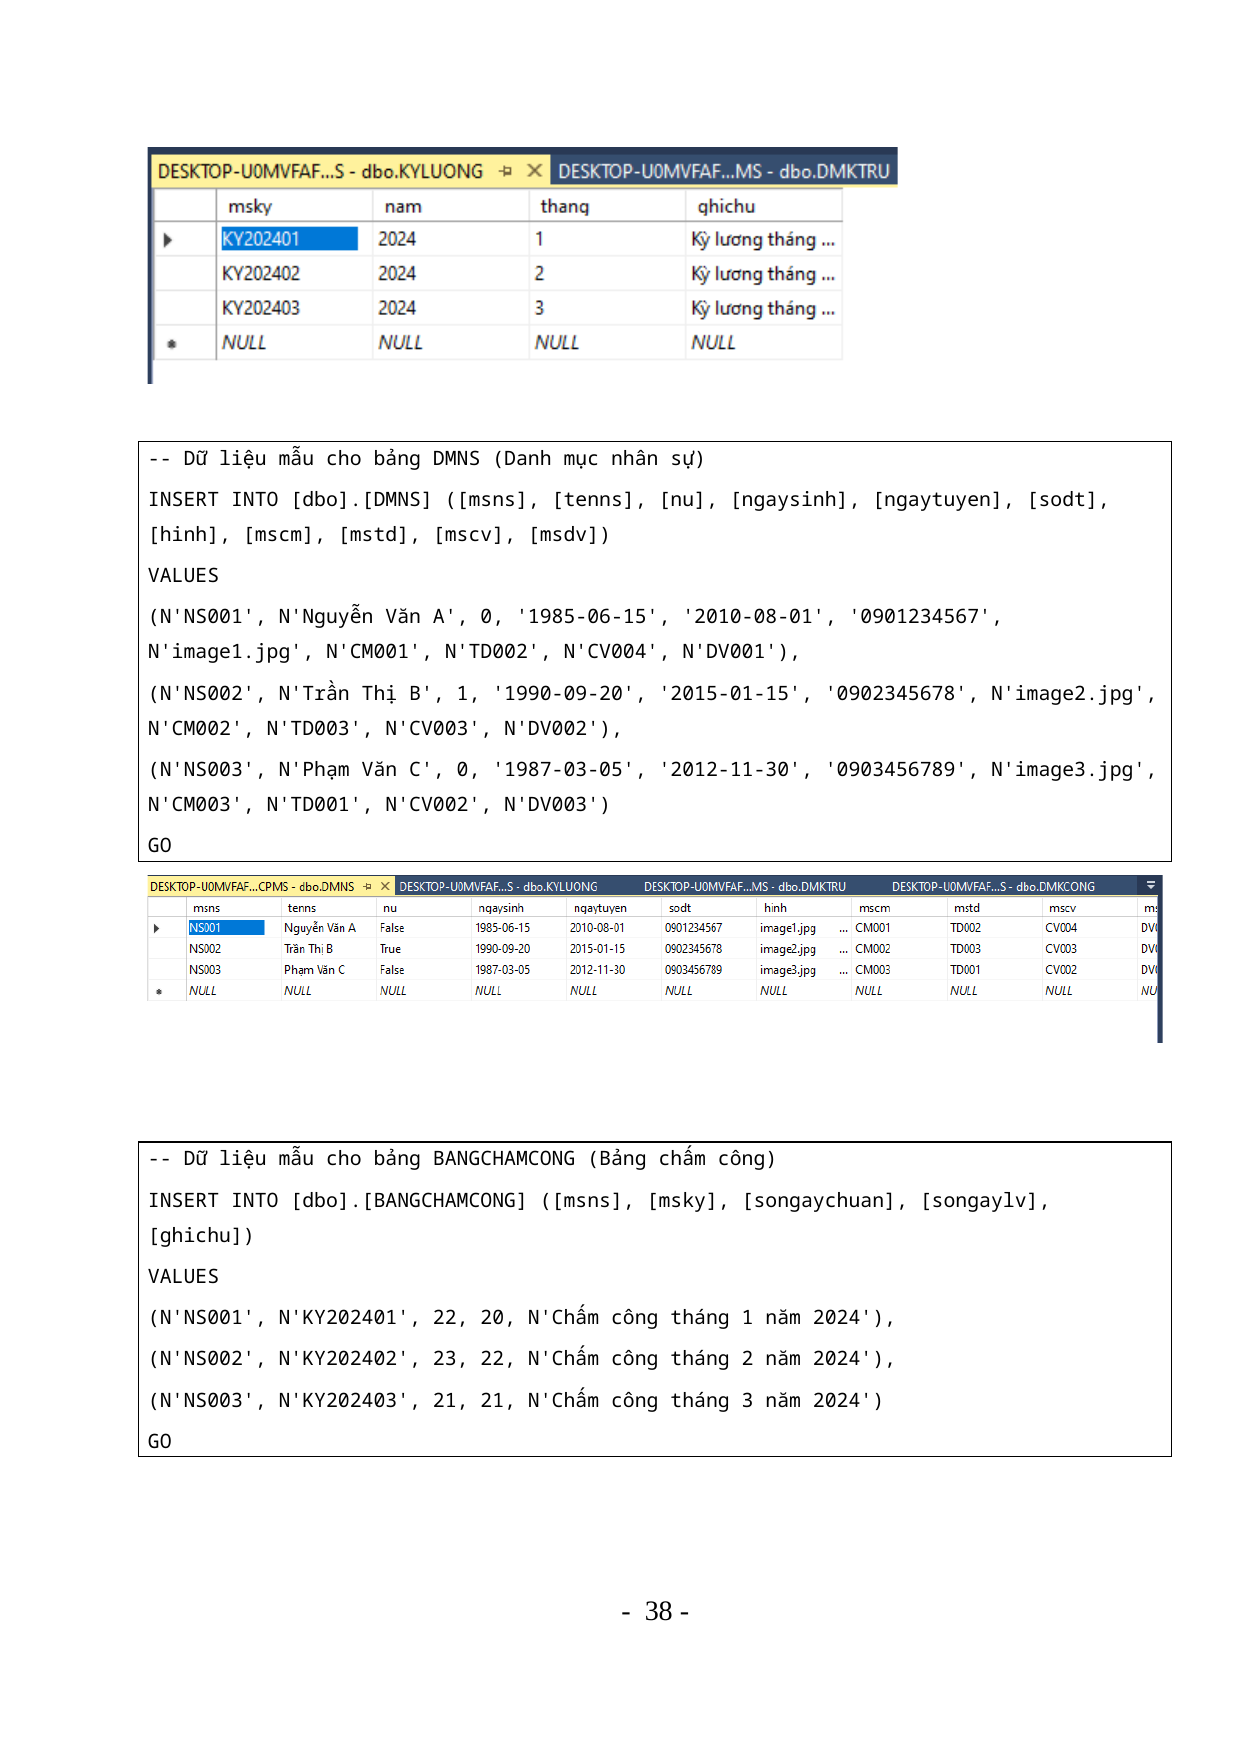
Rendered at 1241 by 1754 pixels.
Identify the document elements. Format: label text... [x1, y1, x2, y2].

text VALUES [139, 558, 1171, 588]
text (N'NS002', N'KY202402', 23, 22, N'Chấm công tháng 2 năm 2024'), [139, 1341, 1171, 1372]
text (N'NS003', N'Phạm Văn C', 0, '1987-03-05', '2012-11-30', '0903456789', N'image3.jpg', N'CM003', N'TD001', N'CV002', N'DV003') [139, 752, 1171, 817]
picture [147, 875, 1163, 1043]
text INSERT INTO [dbo].[BANGCHAMCONG] ([msns], [msky], [songaychuan], [songaylv], [ghichu]) [139, 1183, 1171, 1248]
text (N'NS001', N'KY202401', 22, 20, N'Chấm công tháng 1 năm 2024'), [139, 1300, 1171, 1330]
picture [147, 147, 898, 384]
text VALUES [139, 1259, 1171, 1289]
text -- Dữ liệu mẫu cho bảng BANGCHAMCONG (Bảng chấm công) [139, 1143, 1171, 1172]
text INSERT INTO [dbo].[DMNS] ([msns], [tenns], [nu], [ngaysinh], [ngaytuyen], [sodt], [hinh], [mscm], [mstd], [mscv], [msdv]) [139, 482, 1171, 547]
text (N'NS003', N'KY202403', 21, 21, N'Chấm công tháng 3 năm 2024') [139, 1383, 1171, 1413]
text GO [139, 828, 1171, 861]
text -- Dữ liệu mẫu cho bảng DMNS (Danh mục nhân sự) [139, 442, 1171, 471]
text (N'NS001', N'Nguyễn Văn A', 0, '1985-06-15', '2010-08-01', '0901234567', N'image1.jpg', N'CM001', N'TD002', N'CV004', N'DV001'), [139, 599, 1171, 665]
text (N'NS002', N'Trần Thị B', 1, '1990-09-20', '2015-01-15', '0902345678', N'image2.jpg', N'CM002', N'TD003', N'CV003', N'DV002'), [139, 676, 1171, 741]
text GO [139, 1424, 1171, 1456]
